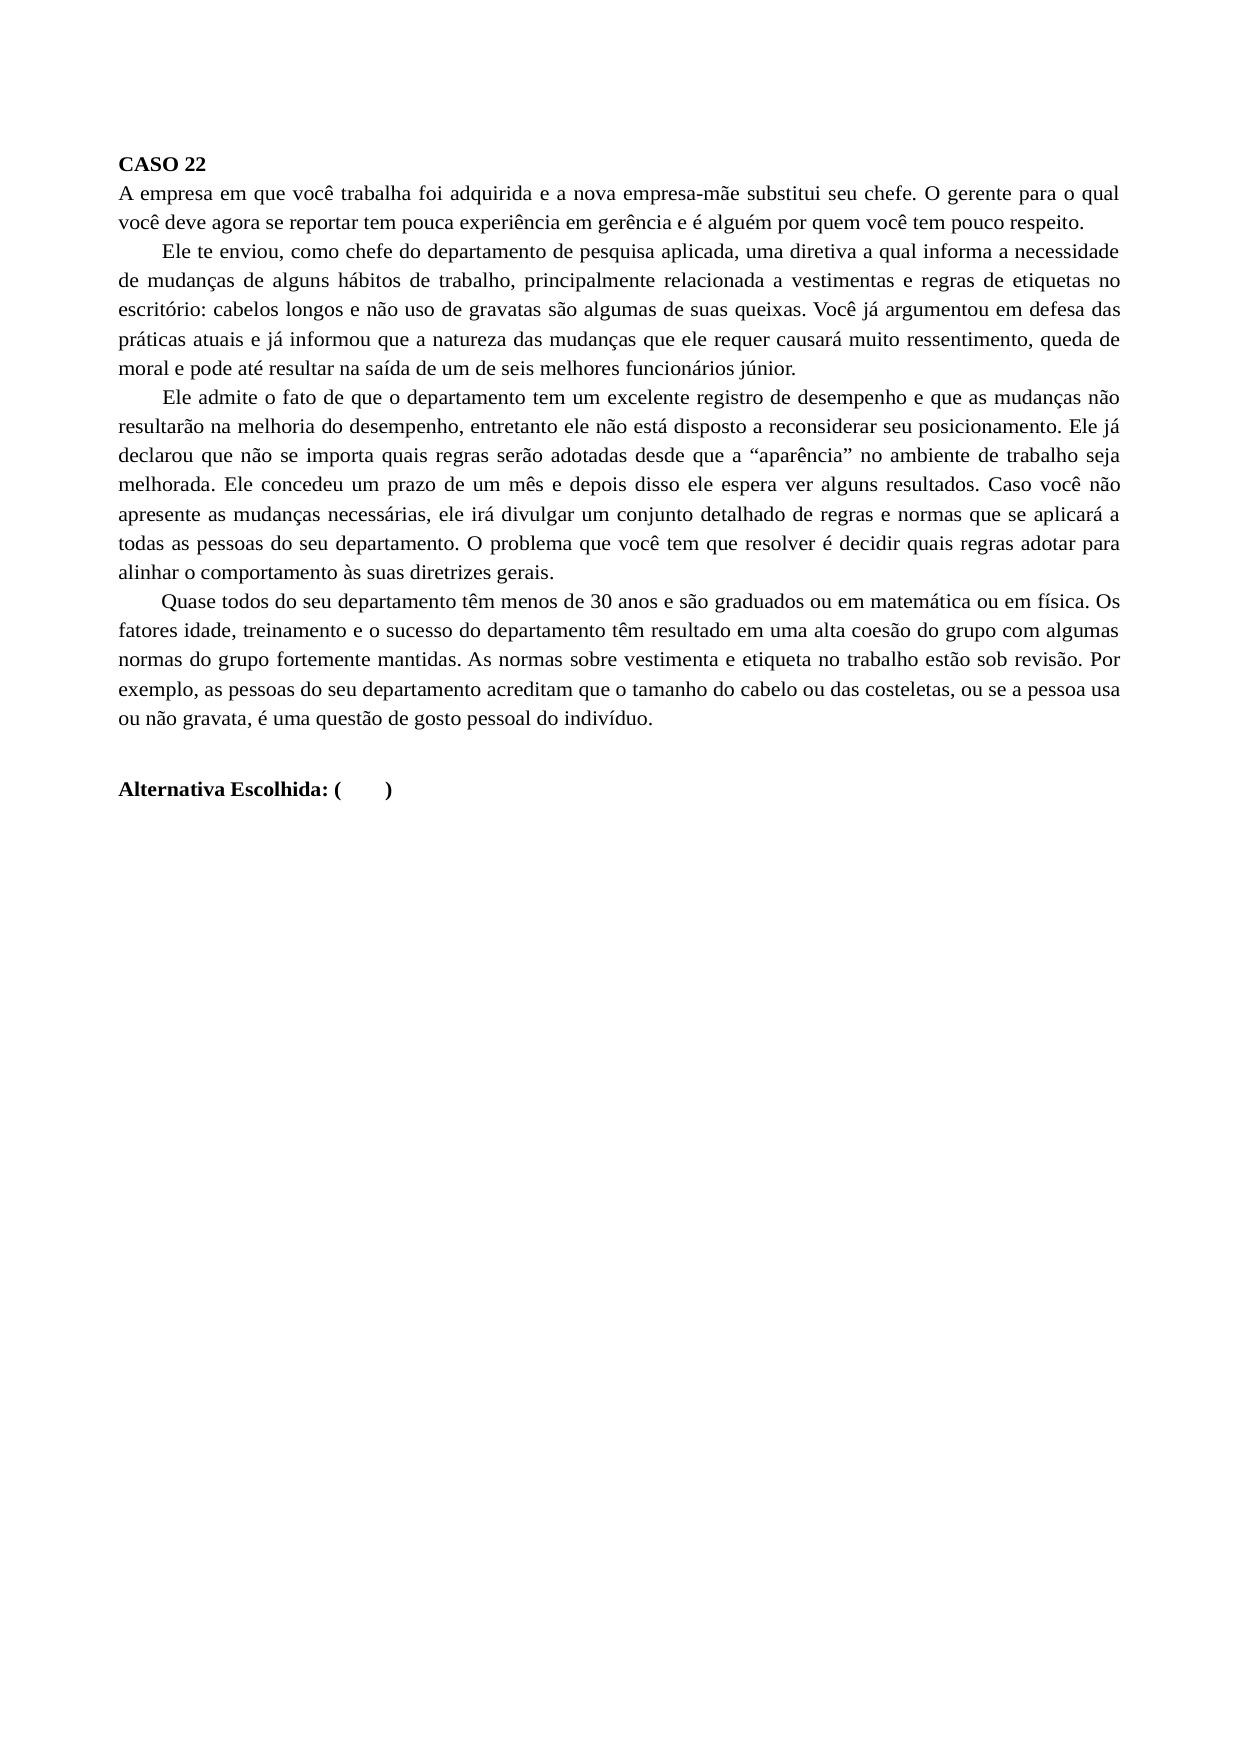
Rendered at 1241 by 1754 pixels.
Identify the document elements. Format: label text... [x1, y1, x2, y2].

text Ele admite o fato de que o departamento tem um excelente registro de desempenho e que as mudanças não resultarão na melhoria do desempenho, entretanto ele não está disposto a reconsiderar seu posicionamento. Ele já declarou que não se importa quais regras serão adotadas desde que a “aparência” no ambiente de trabalho seja melhorada. Ele concedeu um prazo de um mês e depois disso ele espera ver alguns resultados. Caso você não apresente as mudanças necessárias, ele irá divulgar um conjunto detalhado de regras e normas que se aplicará a todas as pessoas do seu departamento. O problema que você tem que resolver é decidir quais regras adotar para alinhar o comportamento às suas diretrizes gerais. [118, 381, 1122, 585]
text A empresa em que você trabalha foi adquirida e a nova empresa-mãe substitui seu chefe. O gerente para o qual você deve agora se reportar tem pouca experiência em gerência e é alguém por quem você tem pouco respeito. [118, 177, 1122, 235]
text Quase todos do seu departamento têm menos de 30 anos e são graduados ou em matemática ou em física. Os fatores idade, treinamento e o sucesso do departamento têm resultado em uma alta coesão do grupo com algumas normas do grupo fortemente mantidas. As normas sobre vestimenta e etiqueta no trabalho estão sob revisão. Por exemplo, as pessoas do seu departamento acreditam que o tamanho do cabelo ou das costeletas, ou se a pessoa usa ou não gravata, é uma questão de gosto pessoal do indivíduo. [118, 585, 1122, 731]
text Alternativa Escolhida: ( ) [118, 773, 1122, 803]
text CASO 22 [118, 148, 1122, 177]
text Ele te enviou, como chefe do departamento de pesquisa aplicada, uma diretiva a qual informa a necessidade de mudanças de alguns hábitos de trabalho, principalmente relacionada a vestimentas e regras de etiquetas no escritório: cabelos longos e não uso de gravatas são algumas de suas queixas. Você já argumentou em defesa das práticas atuais e já informou que a natureza das mudanças que ele requer causará muito ressentimento, queda de moral e pode até resultar na saída de um de seis melhores funcionários júnior. [118, 235, 1122, 381]
